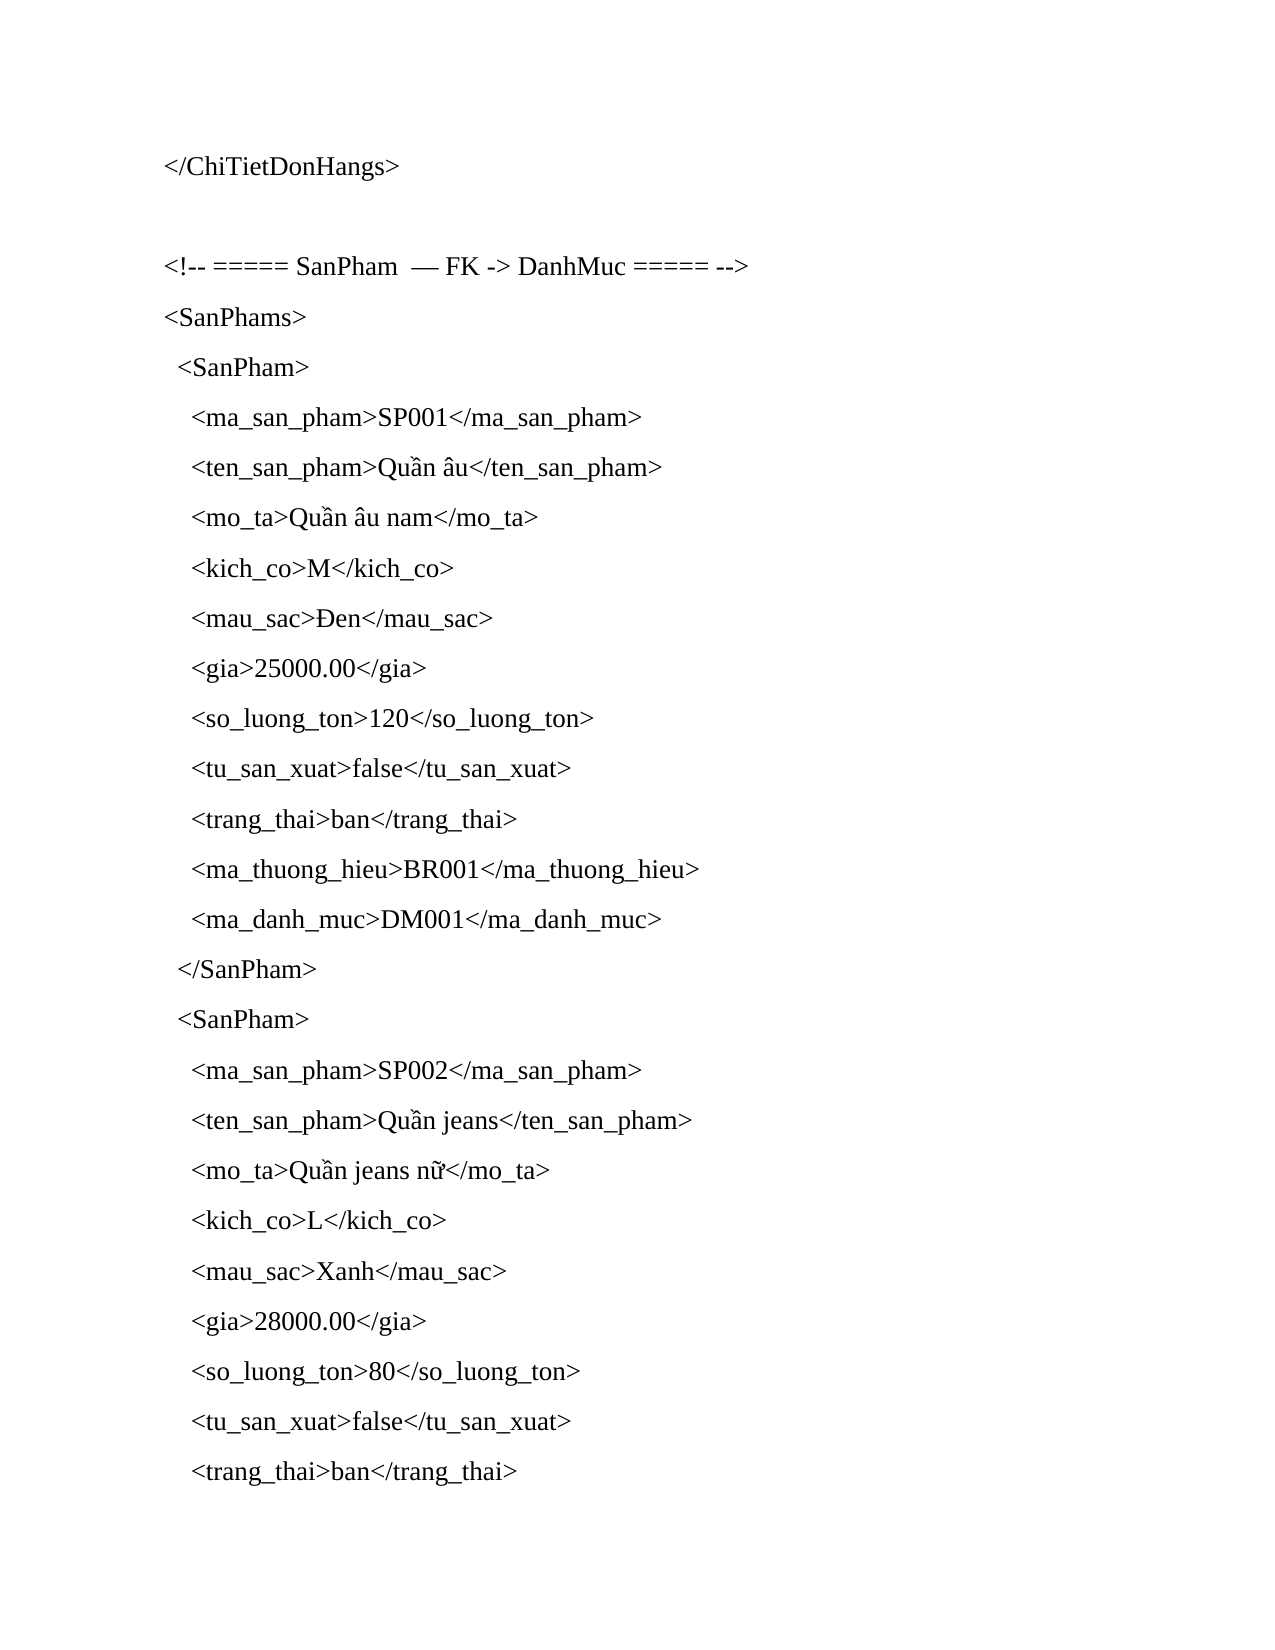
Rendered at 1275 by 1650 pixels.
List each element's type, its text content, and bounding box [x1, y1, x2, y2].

text <ma_thuong_hieu>BR001</ma_thuong_hieu> [150, 853, 1125, 884]
text <ten_san_pham>Quần jeans</ten_san_pham> [150, 1104, 1125, 1135]
text <!-- ===== SanPham — FK -> DanhMuc ===== --> [150, 250, 1125, 282]
text <kich_co>M</kich_co> [150, 552, 1125, 583]
text <ten_san_pham>Quần âu</ten_san_pham> [150, 451, 1125, 482]
text <mau_sac>Xanh</mau_sac> [150, 1254, 1125, 1286]
text <trang_thai>ban</trang_thai> [150, 1455, 1125, 1487]
text <gia>28000.00</gia> [150, 1305, 1125, 1336]
text <ma_san_pham>SP001</ma_san_pham> [150, 401, 1125, 432]
text <mo_ta>Quần jeans nữ</mo_ta> [150, 1154, 1125, 1185]
text <so_luong_ton>80</so_luong_ton> [150, 1355, 1125, 1386]
text <so_luong_ton>120</so_luong_ton> [150, 702, 1125, 733]
text <tu_san_xuat>false</tu_san_xuat> [150, 1405, 1125, 1436]
text <SanPhams> [150, 301, 1125, 332]
text <ma_danh_muc>DM001</ma_danh_muc> [150, 903, 1125, 934]
text <gia>25000.00</gia> [150, 652, 1125, 683]
text <mo_ta>Quần âu nam</mo_ta> [150, 501, 1125, 533]
text </ChiTietDonHangs> [150, 150, 1125, 181]
text <tu_san_xuat>false</tu_san_xuat> [150, 752, 1125, 784]
text <kich_co>L</kich_co> [150, 1204, 1125, 1236]
text <trang_thai>ban</trang_thai> [150, 803, 1125, 834]
text <mau_sac>Đen</mau_sac> [150, 602, 1125, 633]
text <ma_san_pham>SP002</ma_san_pham> [150, 1054, 1125, 1085]
text <SanPham> [150, 1003, 1125, 1035]
text </SanPham> [150, 953, 1125, 984]
text <SanPham> [150, 351, 1125, 382]
